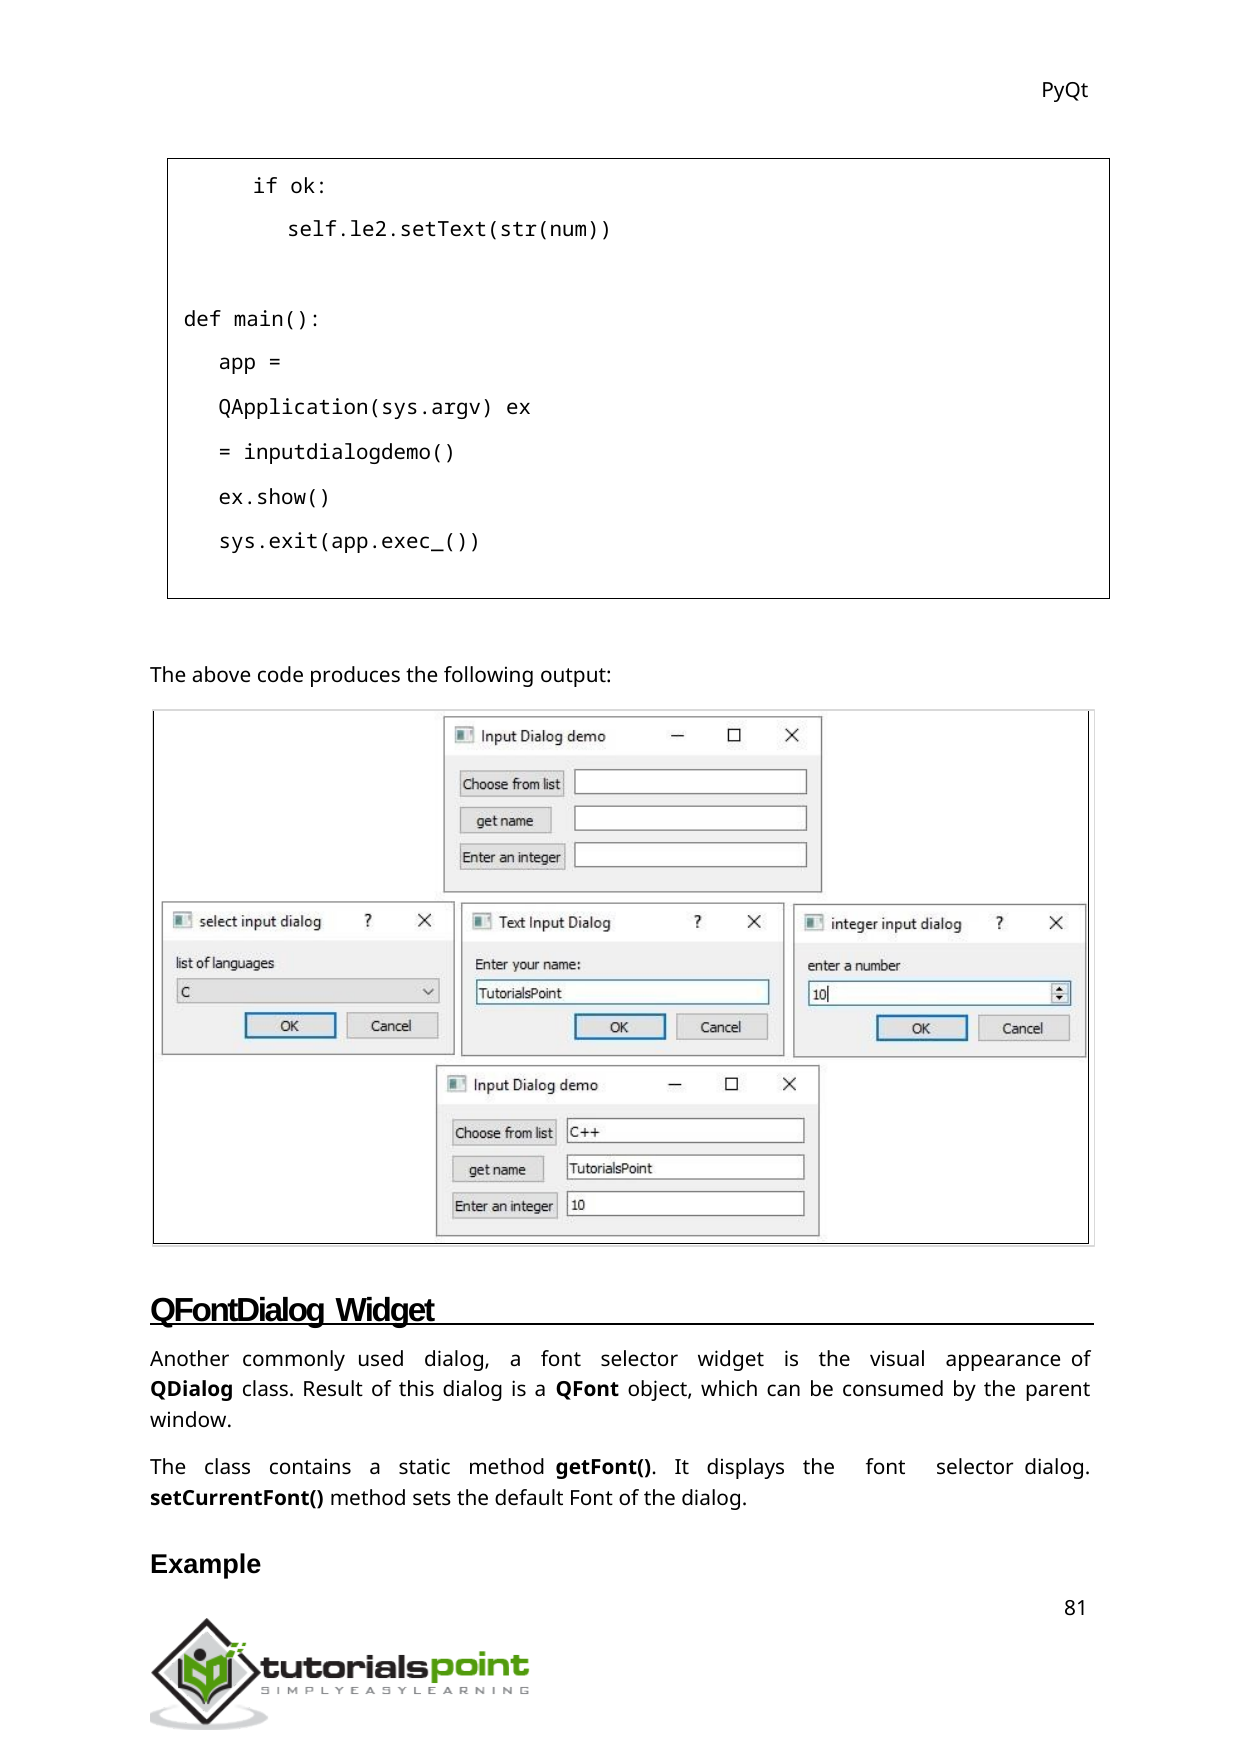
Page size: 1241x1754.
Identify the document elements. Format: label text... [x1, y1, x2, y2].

picture [154, 711, 1088, 1243]
subtitle Example [150, 1548, 1140, 1579]
text The above code produces the following output: [150, 661, 1140, 689]
picture [150, 1618, 530, 1730]
subtitle QFontDialog Widget [150, 1290, 1140, 1328]
text The class contains a static method getFont(). It displays the font selector dialog. setCurrentFont() method sets the default Font of the dialog. [150, 1452, 1091, 1511]
text Another commonly used dialog, a font selector widget is the visual appearance of QDialog class. Result of this dialog is a QFont object, which can be consumed by the parent window. [150, 1344, 1091, 1433]
